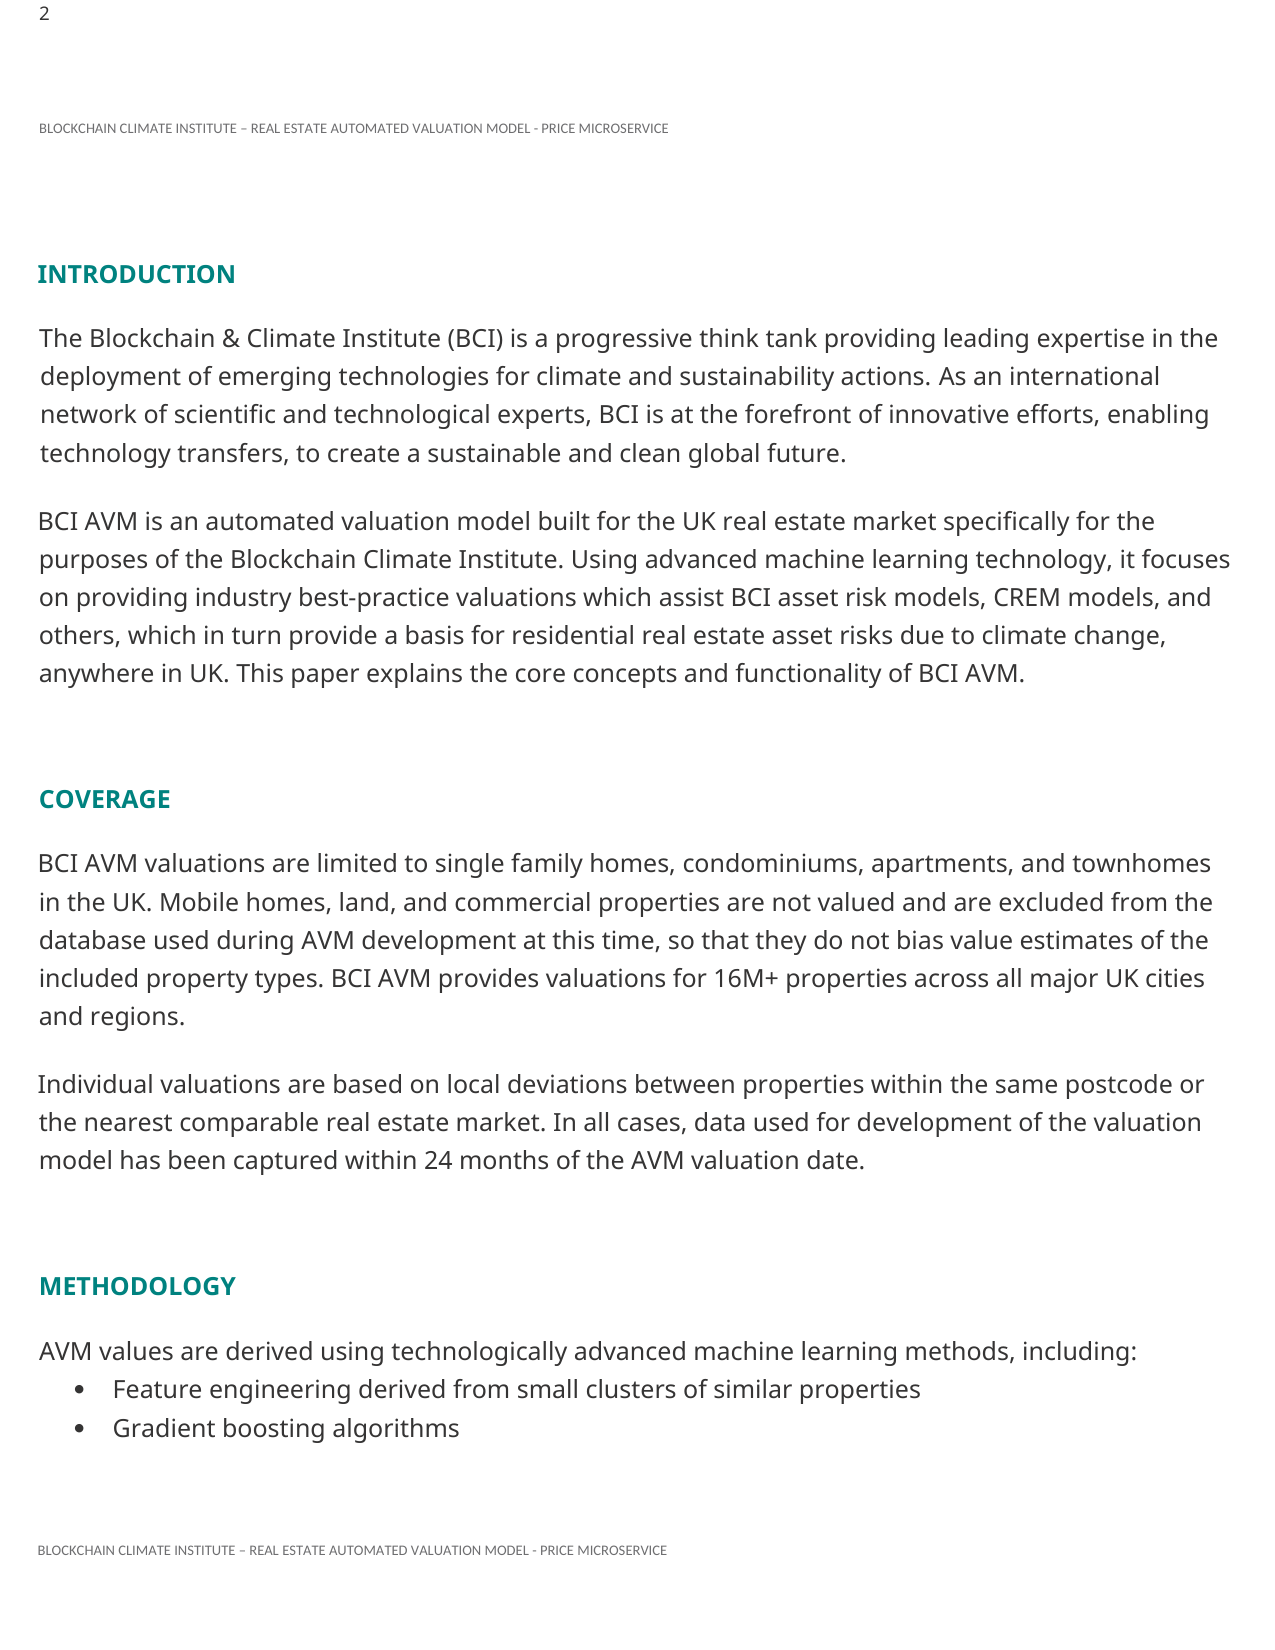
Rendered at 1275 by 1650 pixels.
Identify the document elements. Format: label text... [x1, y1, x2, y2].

subtitle INTRODUCTION [37, 256, 1237, 290]
subtitle METHODOLOGY [39, 1269, 1237, 1303]
subtitle COVERAGE [39, 782, 1237, 816]
text The Blockchain & Climate Institute (BCI) is a progressive think tank providing leading expertise in the deployment of emerging technologies for climate and sustainability actions. As an international network of scientific and technological experts, BCI is at the forefront of innovative efforts, enabling technology transfers, to create a sustainable and clean global future. [39, 321, 1237, 469]
text BCI AVM is an automated valuation model built for the UK real estate market specifically for the purposes of the Blockchain Climate Institute. Using advanced machine learning technology, it focuses on providing industry best-practice valuations which assist BCI asset risk models, CREM models, and others, which in turn provide a basis for residential real estate asset risks due to climate change, anywhere in UK. This paper explains the core concepts and functionality of BCI AVM. [37, 503, 1235, 690]
text BCI AVM valuations are limited to single family homes, condominiums, apartments, and townhomes in the UK. Mobile homes, land, and commercial properties are not valued and are excluded from the database used during AVM development at this time, so that they do not bias value estimates of the included property types. BCI AVM provides valuations for 16M+ properties across all major UK cities and regions. [37, 846, 1235, 1033]
text Individual valuations are based on local deviations between properties within the same postcode or the nearest comparable real estate market. In all cases, data used for development of the valuation model has been captured within 24 months of the AVM valuation date. [37, 1067, 1235, 1177]
text AVM values are derived using technologically advanced machine learning methods, including: [39, 1333, 1237, 1367]
list Gradient boosting algorithms [75, 1410, 1237, 1444]
list Feature engineering derived from small clusters of similar properties [75, 1372, 1237, 1406]
